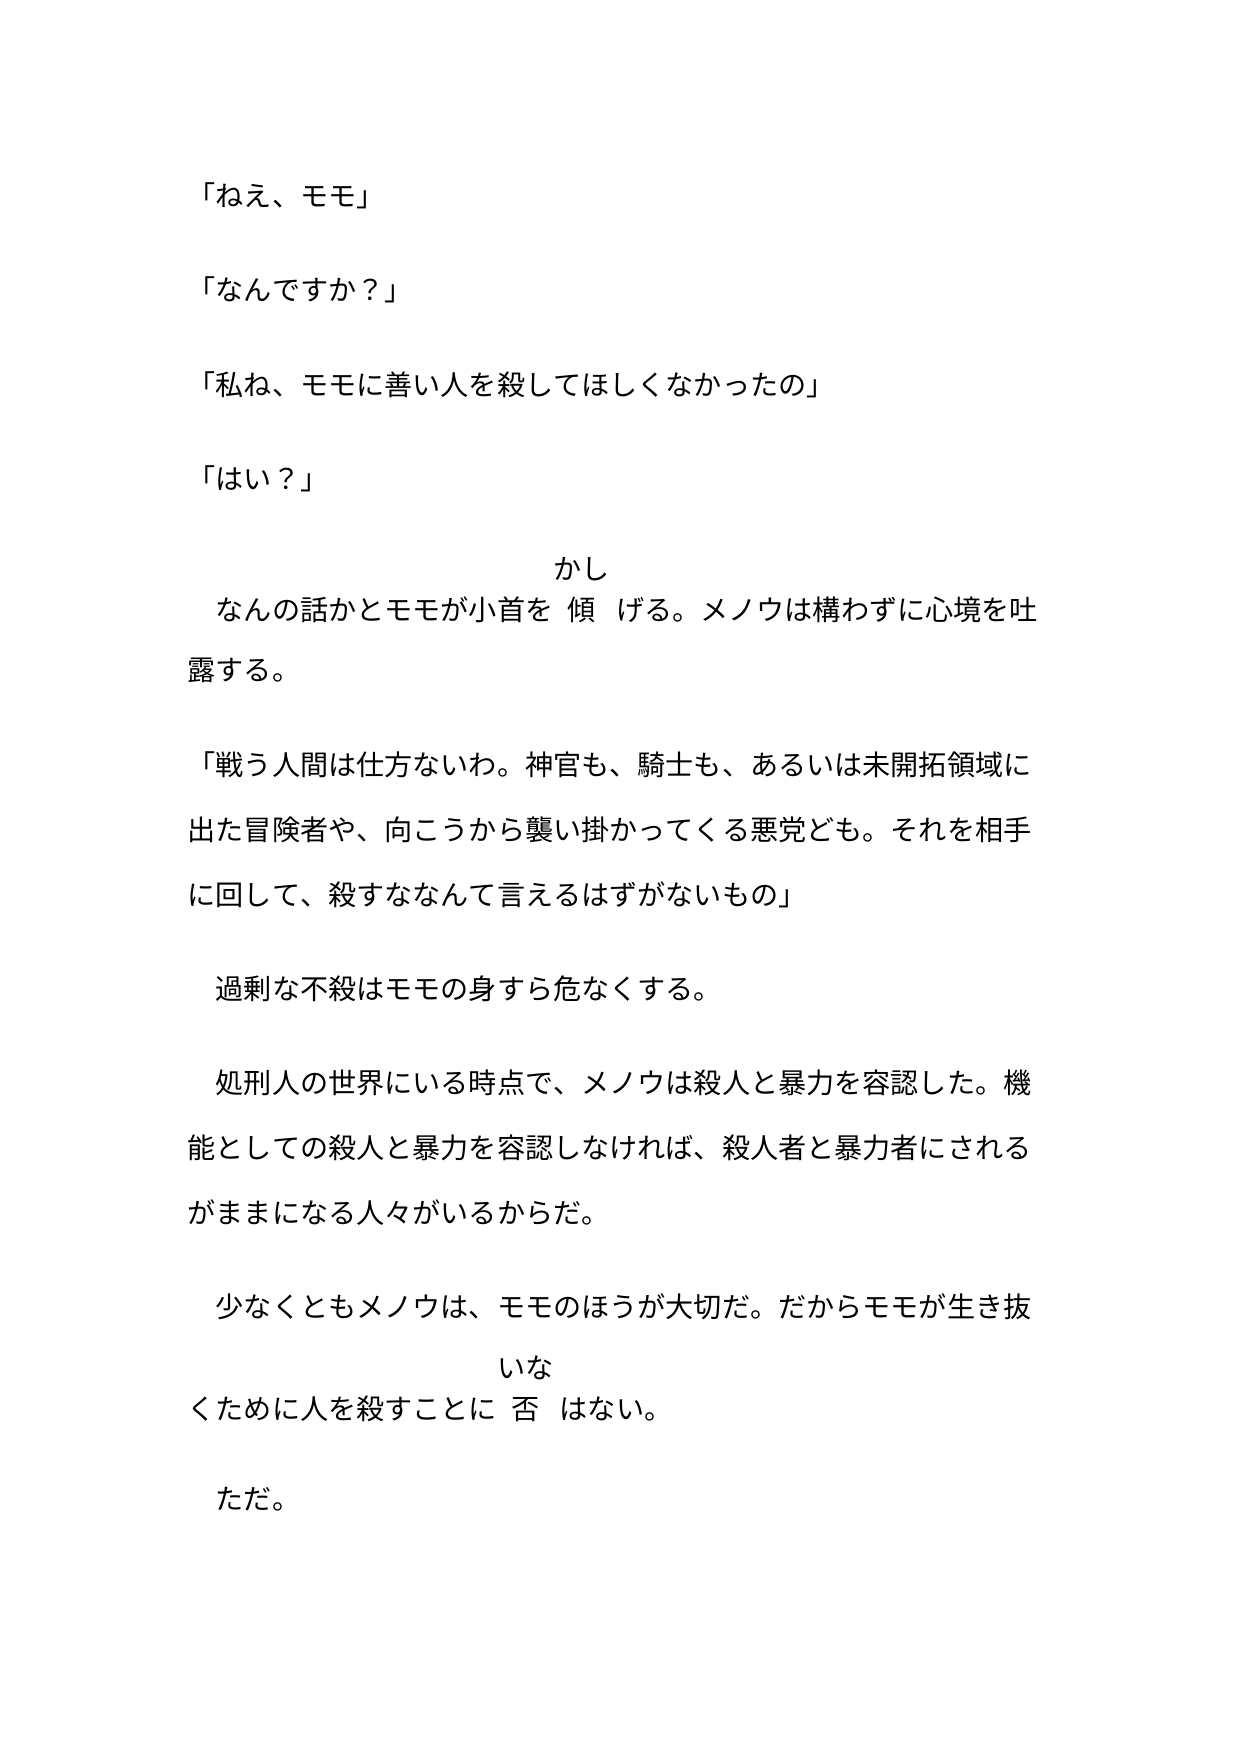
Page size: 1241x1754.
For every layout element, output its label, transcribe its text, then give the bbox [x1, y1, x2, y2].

text 少なくともメノウは、モモのほうが大切だ。だからモモが生き抜くために人を殺すことに はない。 [187, 1273, 1053, 1435]
text ただ。 [187, 1464, 1053, 1529]
text 「はい？」 [187, 444, 1053, 509]
text 「戦う人間は仕方ないわ。神官も、騎士も、あるいは未開拓領域に出た冒険者や、向こうから襲い掛かってくる悪党ども。それを相手に回して、殺すななんて言えるはずがないもの」 [187, 730, 1053, 925]
text 「なんですか？」 [187, 256, 1053, 321]
text 「ねえ、モモ」 [187, 162, 1053, 227]
text 過剰な不殺はモモの身すら危なくする。 [187, 954, 1053, 1019]
text なんの話かとモモが小首を げる。メノウは構わずに心境を吐露する。 [187, 539, 1053, 701]
text 処刑人の世界にいる時点で、メノウは殺人と暴力を容認した。機能としての殺人と暴力を容認しなければ、殺人者と暴力者にされるがままになる人々がいるからだ。 [187, 1049, 1053, 1244]
text 「私ね、モモに善い人を殺してほしくなかったの」 [187, 350, 1053, 415]
